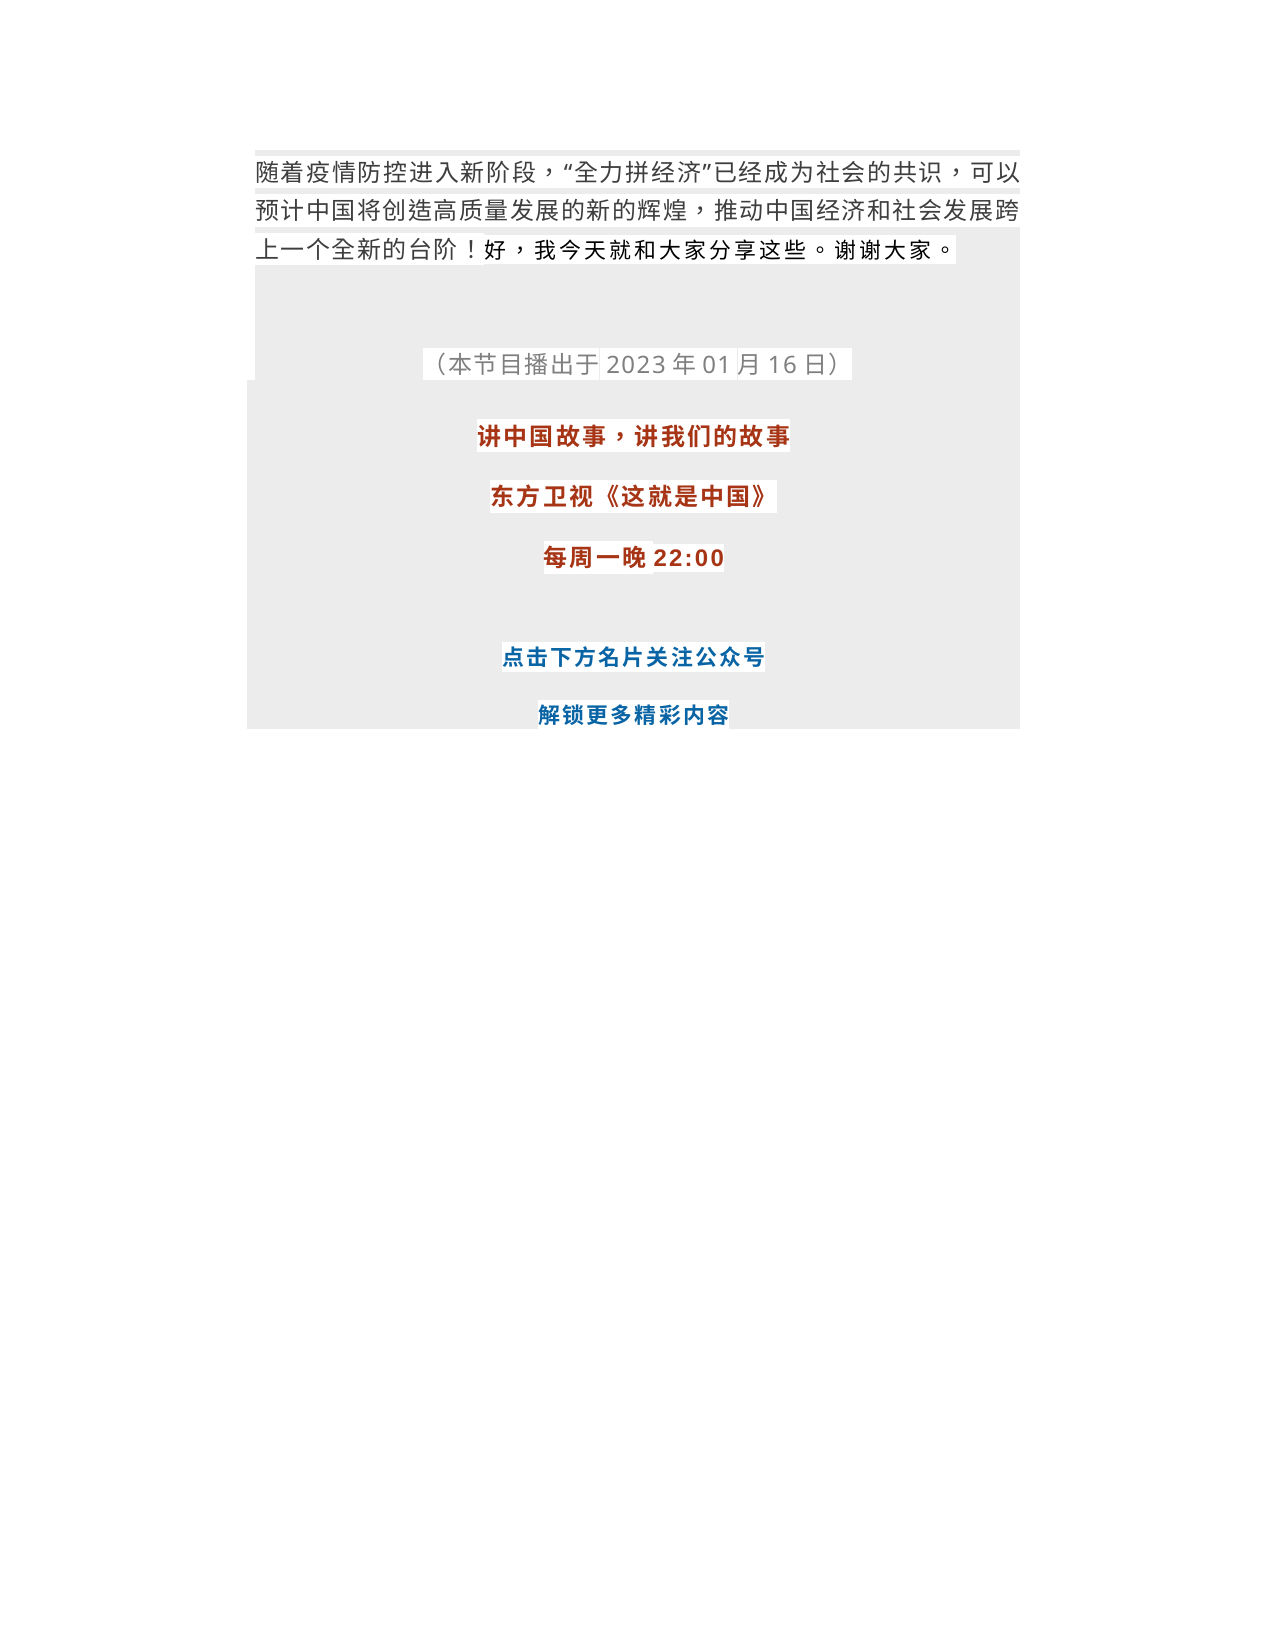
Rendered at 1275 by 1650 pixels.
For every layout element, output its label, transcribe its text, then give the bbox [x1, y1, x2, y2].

text 讲中国故事，讲我们的故事 [247, 399, 1020, 452]
text 点击下方名片关注公众号 [247, 622, 1020, 672]
text 解锁更多精彩内容 [247, 679, 1020, 729]
text 随着疫情防控进入新阶段，“全力拼经济”已经成为社会的共识，可以预计中国将创造高质量发展的新的辉煌，推动中国经济和社会发展跨上一个全新的台阶！好，我今天就和大家分享这些。谢谢大家。 [255, 227, 1020, 265]
text 每周一晚22:00 [247, 521, 1020, 574]
text 东方卫视《这就是中国》 [247, 460, 1020, 513]
text （本节目播出于2023年01月16日） [255, 342, 1020, 380]
